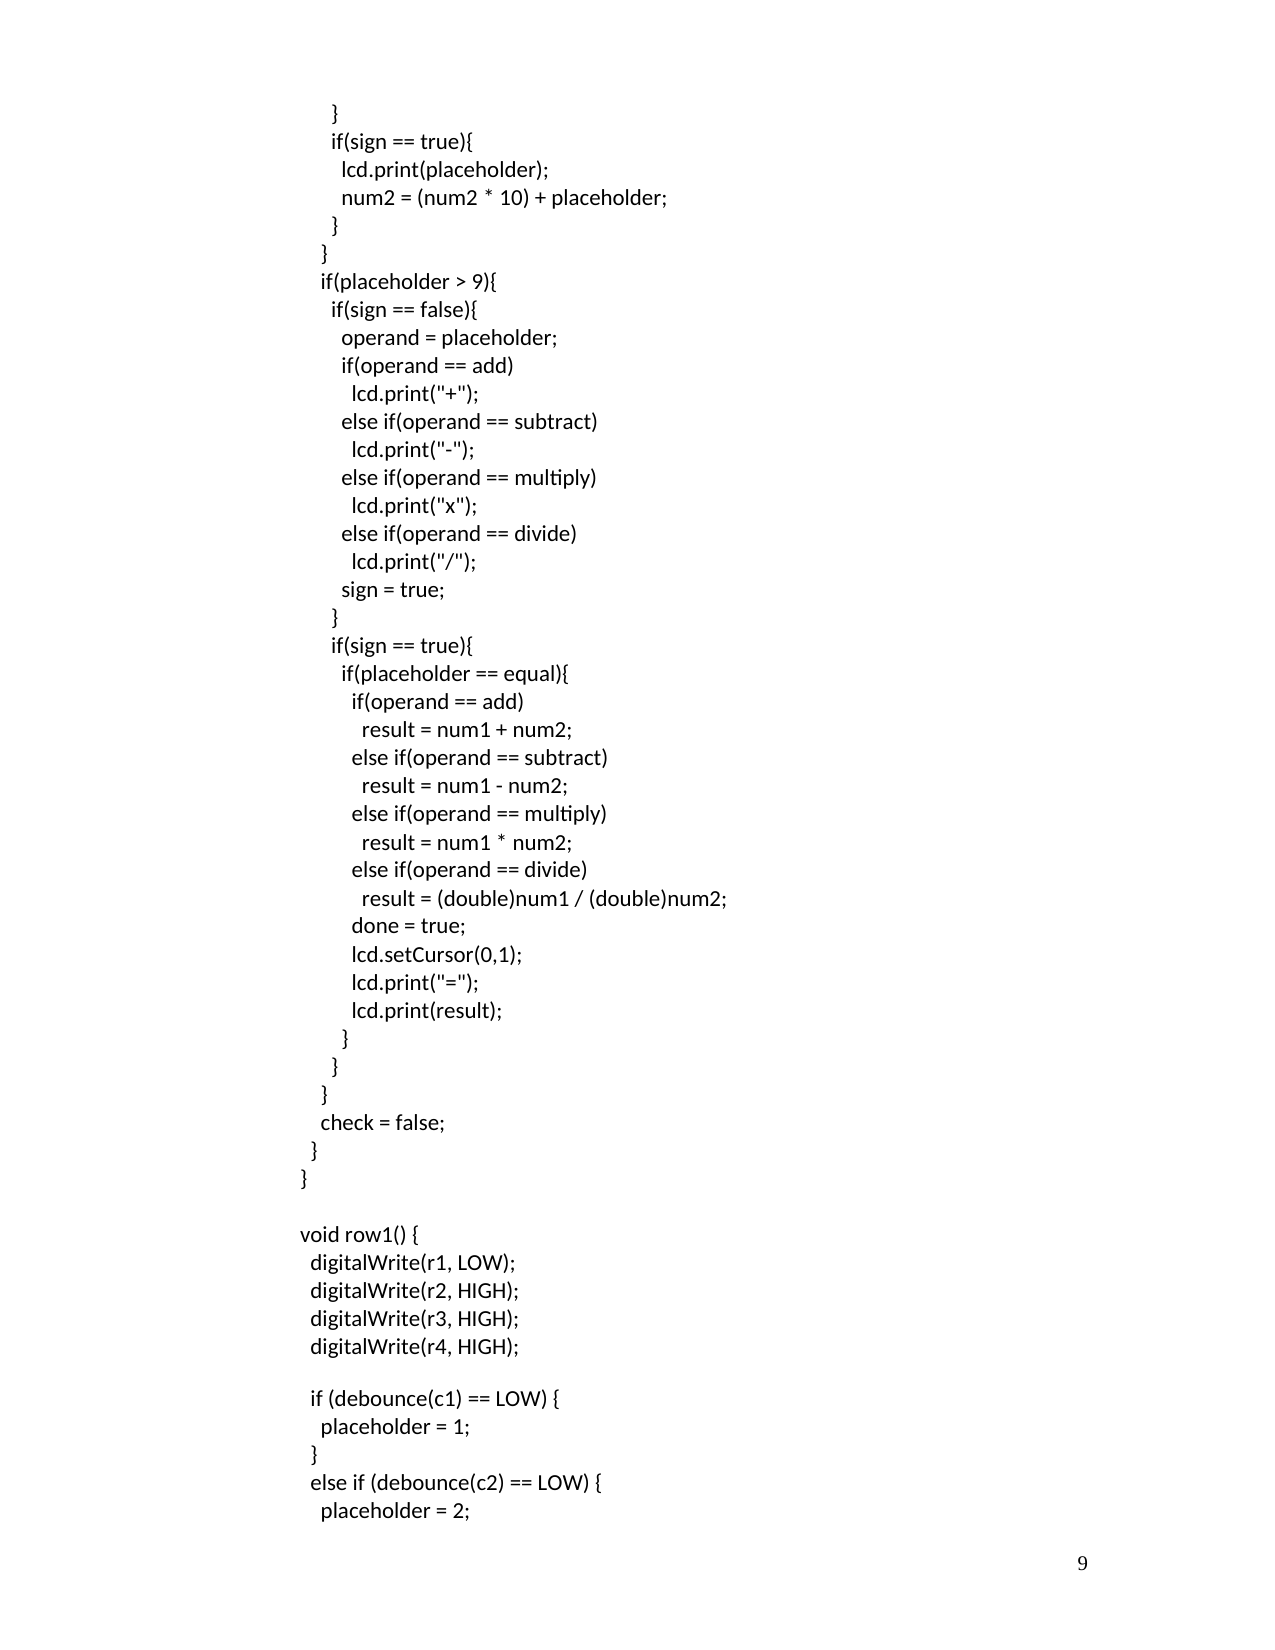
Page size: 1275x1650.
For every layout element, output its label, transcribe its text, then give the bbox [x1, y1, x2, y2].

text } [262, 1136, 1126, 1164]
text check = false; [262, 1108, 1126, 1136]
text done = true; [262, 912, 1126, 940]
text result = (double)num1 / (double)num2; [262, 884, 1126, 912]
text digitalWrite(r4, HIGH); [262, 1332, 1126, 1360]
text } [262, 211, 1126, 239]
text } [262, 1164, 1126, 1192]
text operand = placeholder; [262, 323, 1126, 351]
text else if(operand == multiply) [262, 799, 1126, 828]
text digitalWrite(r3, HIGH); [262, 1304, 1126, 1332]
text lcd.print("+"); [262, 379, 1126, 407]
text else if (debounce(c2) == LOW) { [262, 1468, 1126, 1496]
text digitalWrite(r2, HIGH); [262, 1276, 1126, 1304]
text if(placeholder == equal){ [262, 659, 1126, 687]
text else if(operand == subtract) [262, 743, 1126, 772]
text lcd.print(placeholder); [262, 155, 1126, 183]
text lcd.print(result); [262, 996, 1126, 1024]
text else if(operand == subtract) [262, 407, 1126, 435]
text num2 = (num2 * 10) + placeholder; [262, 183, 1126, 211]
text result = num1 * num2; [262, 828, 1126, 856]
text else if(operand == divide) [262, 519, 1126, 547]
text } [262, 603, 1126, 631]
text digitalWrite(r1, LOW); [262, 1248, 1126, 1276]
text lcd.print("x"); [262, 491, 1126, 519]
text void row1() { [262, 1220, 1126, 1248]
text } [262, 1080, 1126, 1108]
text if(operand == add) [262, 687, 1126, 716]
text lcd.print("/"); [262, 547, 1126, 575]
text if (debounce(c1) == LOW) { [262, 1384, 1126, 1412]
text lcd.print("="); [262, 968, 1126, 996]
text sign = true; [262, 575, 1126, 603]
text } [262, 1052, 1126, 1080]
text if(placeholder > 9){ [262, 267, 1126, 295]
text placeholder = 1; [262, 1412, 1126, 1440]
text if(operand == add) [262, 351, 1126, 379]
text lcd.setCursor(0,1); [262, 940, 1126, 968]
text if(sign == true){ [262, 127, 1126, 155]
text else if(operand == multiply) [262, 463, 1126, 491]
text result = num1 + num2; [262, 716, 1126, 743]
text else if(operand == divide) [262, 856, 1126, 884]
text lcd.print("-"); [262, 435, 1126, 463]
text } [262, 239, 1126, 267]
text placeholder = 2; [262, 1496, 1126, 1524]
text } [262, 1024, 1126, 1052]
text if(sign == false){ [262, 295, 1126, 323]
text result = num1 - num2; [262, 772, 1126, 799]
text if(sign == true){ [262, 631, 1126, 659]
text } [262, 1440, 1126, 1468]
text } [262, 99, 1126, 127]
